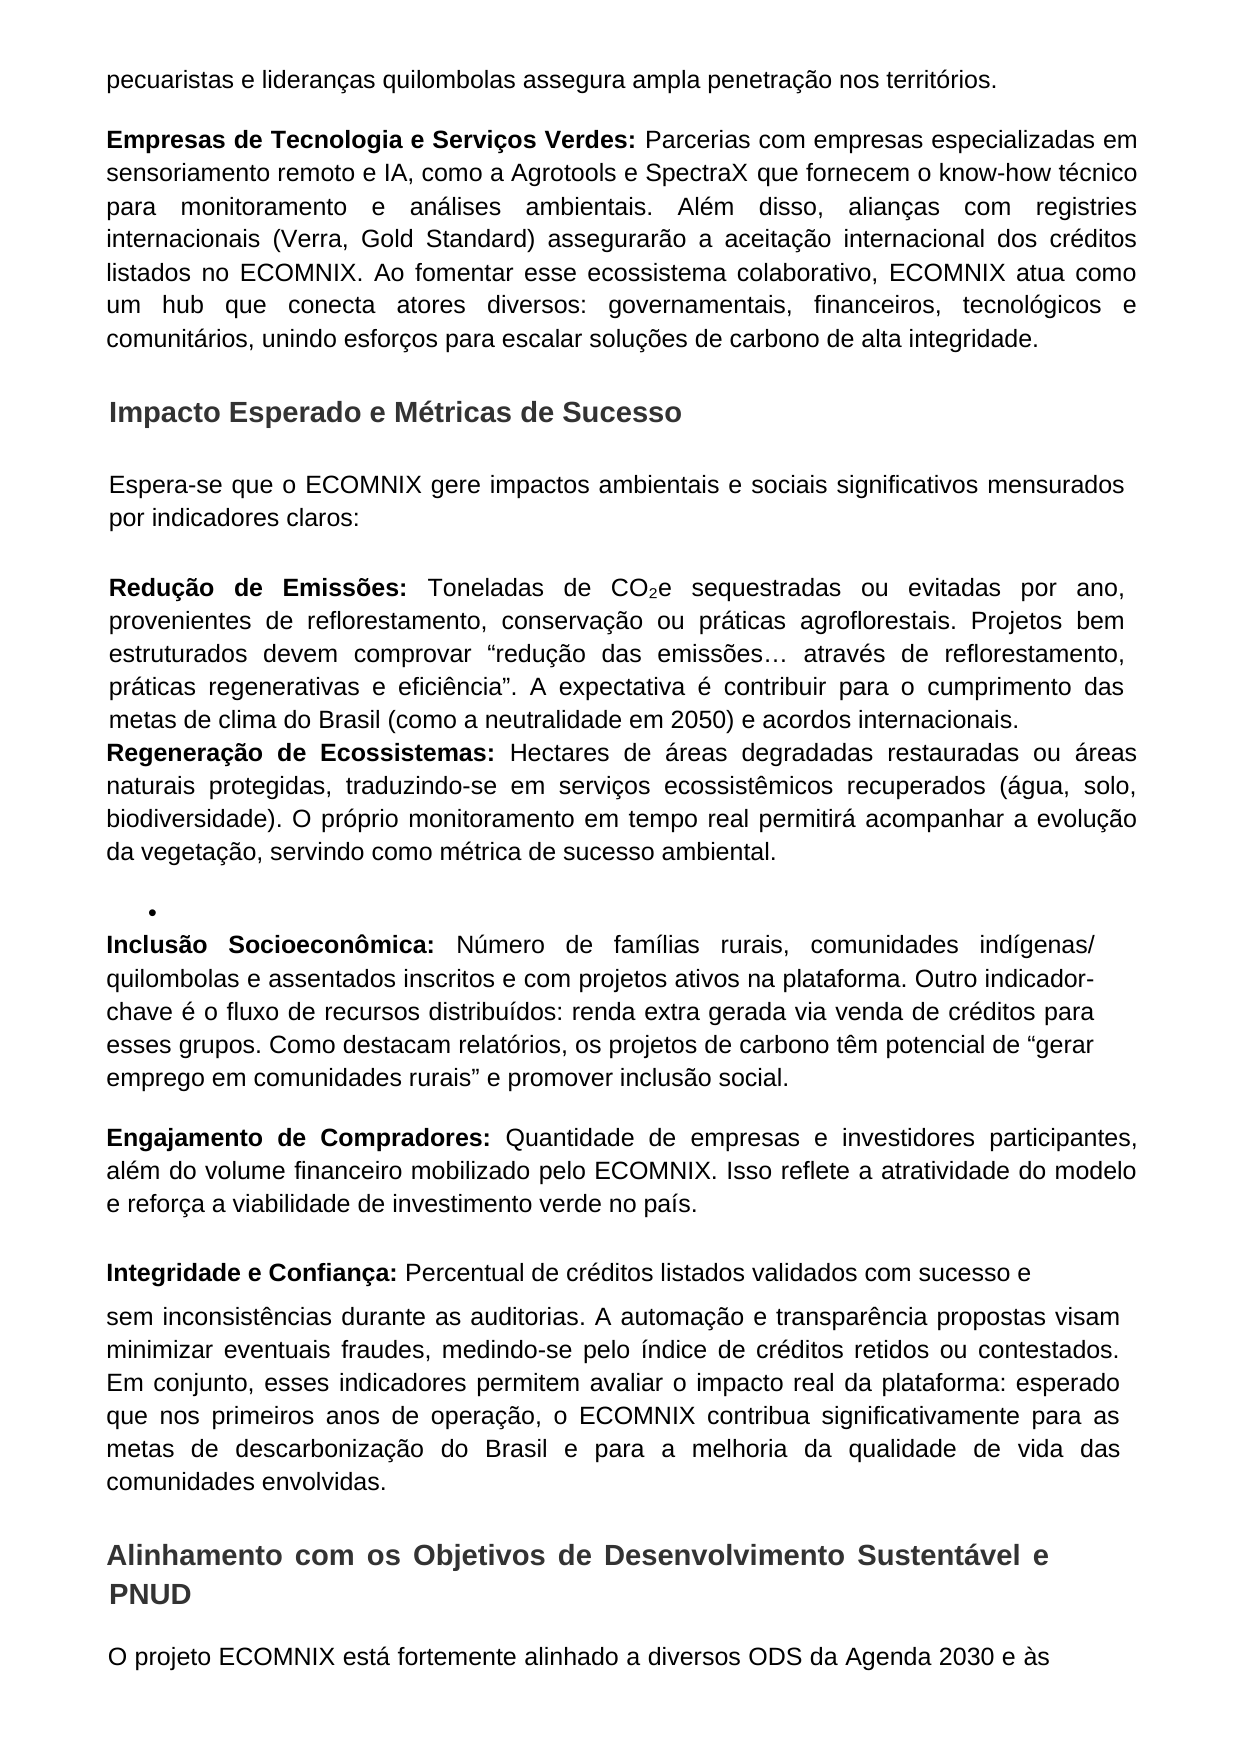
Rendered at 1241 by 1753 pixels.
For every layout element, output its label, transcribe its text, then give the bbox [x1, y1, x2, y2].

text Regeneração de Ecossistemas: Hectares de áreas degradadas restauradas ou áreas naturais protegidas, traduzindo-se em serviços ecossistêmicos recuperados (água, solo, biodiversidade). O próprio monitoramento em tempo real permitirá acompanhar a evolução da vegetação, servindo como métrica de sucesso ambiental. [106, 738, 1138, 866]
text • [148, 897, 1138, 926]
text Inclusão Socioeconômica: Número de famílias rurais, comunidades indígenas/ quilombolas e assentados inscritos e com projetos ativos na plataforma. Outro indicador-chave é o fluxo de recursos distribuídos: renda extra gerada via venda de créditos para esses grupos. Como destacam relatórios, os projetos de carbono têm potencial de “gerar emprego em comunidades rurais” e promover inclusão social. [106, 931, 1096, 1091]
text Redução de Emissões: Toneladas de CO₂e sequestradas ou evitadas por ano, provenientes de reflorestamento, conservação ou práticas agroflorestais. Projetos bem estruturados devem comprovar “redução das emissões… através de reflorestamento, práticas regenerativas e eficiência”. A expectativa é contribuir para o cumprimento das metas de clima do Brasil (como a neutralidade em 2050) e acordos internacionais. [108, 573, 1126, 734]
text Espera-se que o ECOMNIX gere impactos ambientais e sociais significativos mensurados por indicadores claros: [108, 470, 1126, 532]
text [106, 65, 1138, 94]
text Integridade e Confiança: Percentual de créditos listados validados com sucesso e [106, 1258, 1138, 1287]
text Engajamento de Compradores: Quantidade de empresas e investidores participantes, além do volume financeiro mobilizado pelo ECOMNIX. Isso reflete a atratividade do modelo e reforça a viabilidade de investimento verde no país. [106, 1123, 1138, 1218]
text Alinhamento com os Objetivos de Desenvolvimento Sustentável e PNUD [106, 1538, 1051, 1610]
text Empresas de Tecnologia e Serviços Verdes: Parcerias com empresas especializadas em sensoriamento remoto e IA, como a Agrotools e SpectraX que fornecem o know-how técnico para monitoramento e análises ambientais. Além disso, alianças com registries internacionais (Verra, Gold Standard) assegurarão a aceitação internacional dos créditos listados no ECOMNIX. Ao fomentar esse ecossistema colaborativo, ECOMNIX atua como um hub que conecta atores diversos: governamentais, financeiros, tecnológicos e comunitários, unindo esforços para escalar soluções de carbono de alta integridade. [106, 125, 1138, 352]
text sem inconsistências durante as auditorias. A automação e transparência propostas visam minimizar eventuais fraudes, medindo-se pelo índice de créditos retidos ou contestados. Em conjunto, esses indicadores permitem avaliar o impacto real da plataforma: esperado que nos primeiros anos de operação, o ECOMNIX contribua significativamente para as metas de descarbonização do Brasil e para a melhoria da qualidade de vida das comunidades envolvidas. [106, 1302, 1122, 1496]
text Impacto Esperado e Métricas de Sucesso [109, 395, 1138, 429]
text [108, 1642, 1052, 1671]
